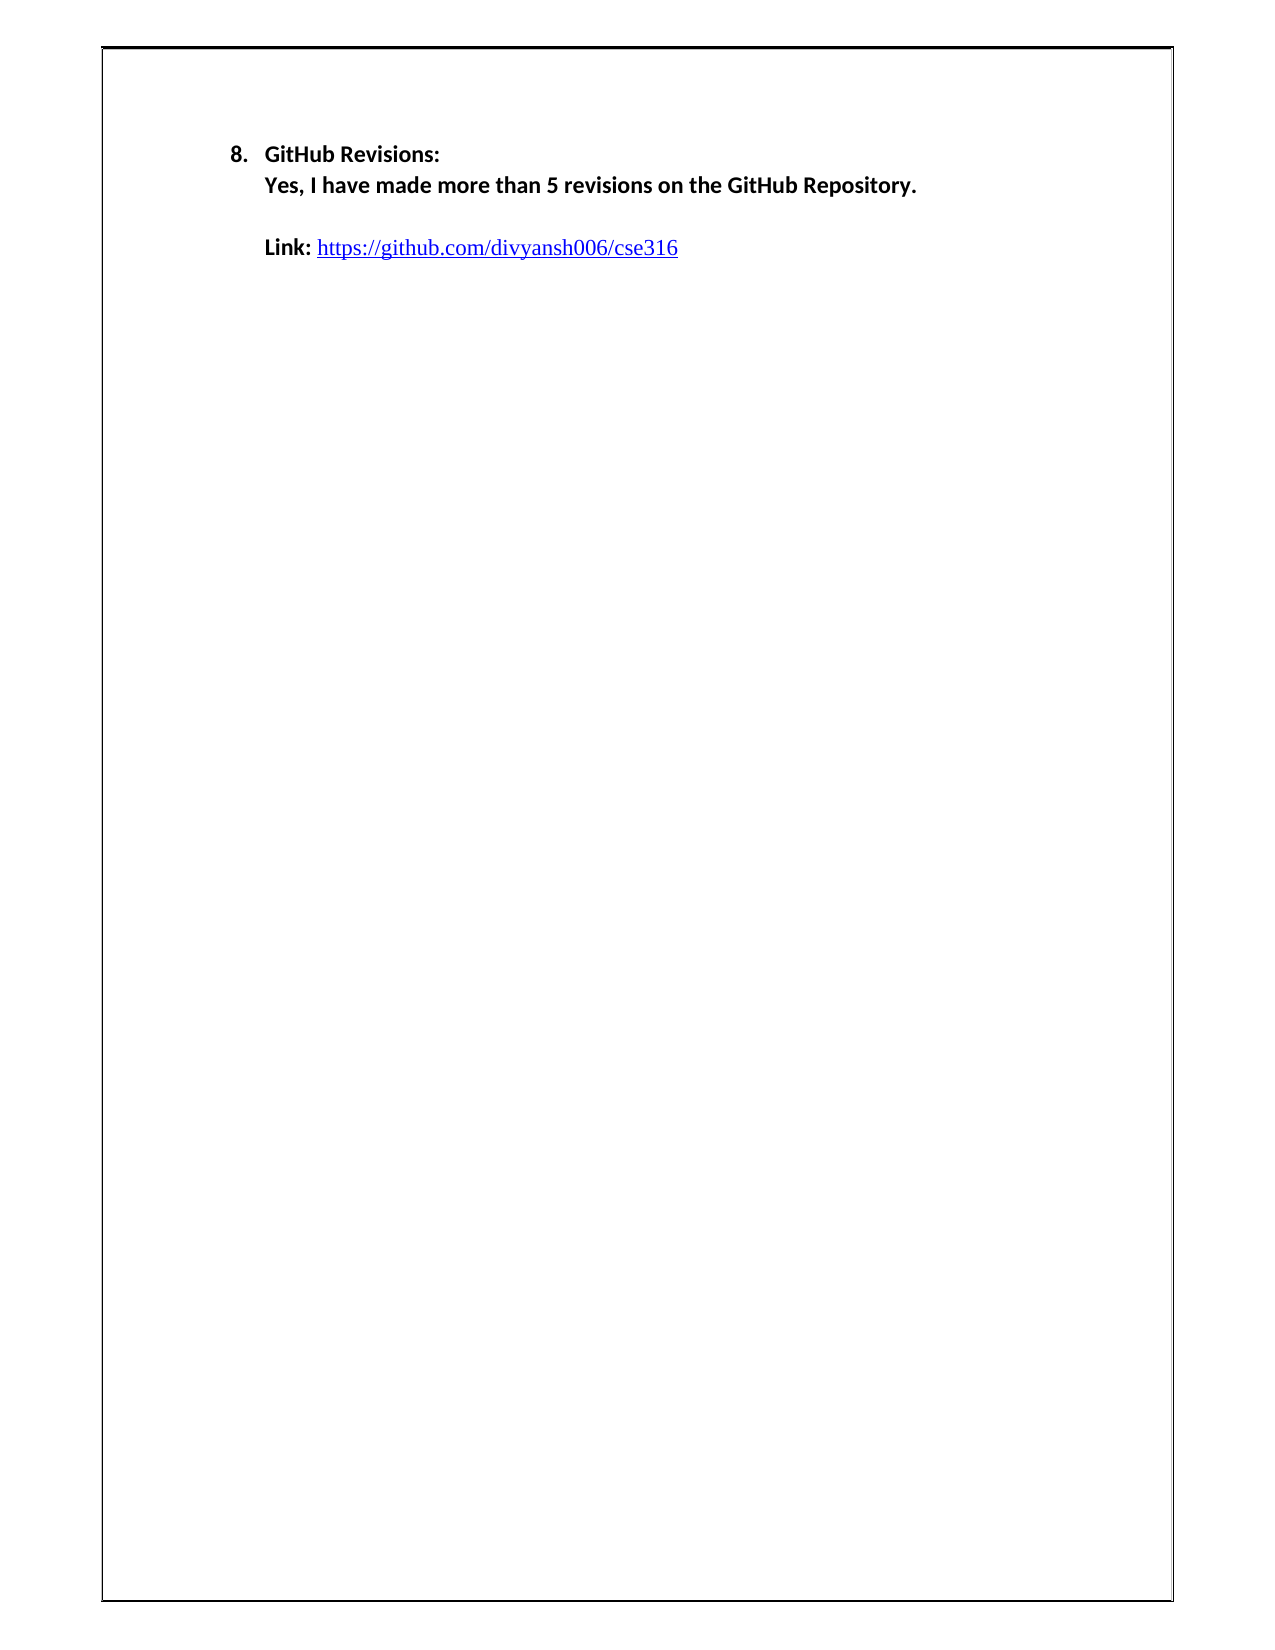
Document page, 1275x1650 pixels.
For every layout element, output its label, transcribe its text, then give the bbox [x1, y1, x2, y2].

text Link: https://github.com/divyansh006/cse316 [264, 232, 1125, 261]
list GitHub Revisions: [230, 139, 1125, 168]
picture [98, 46, 1175, 1604]
text Yes, I have made more than 5 revisions on the GitHub Repository. [264, 170, 1125, 199]
